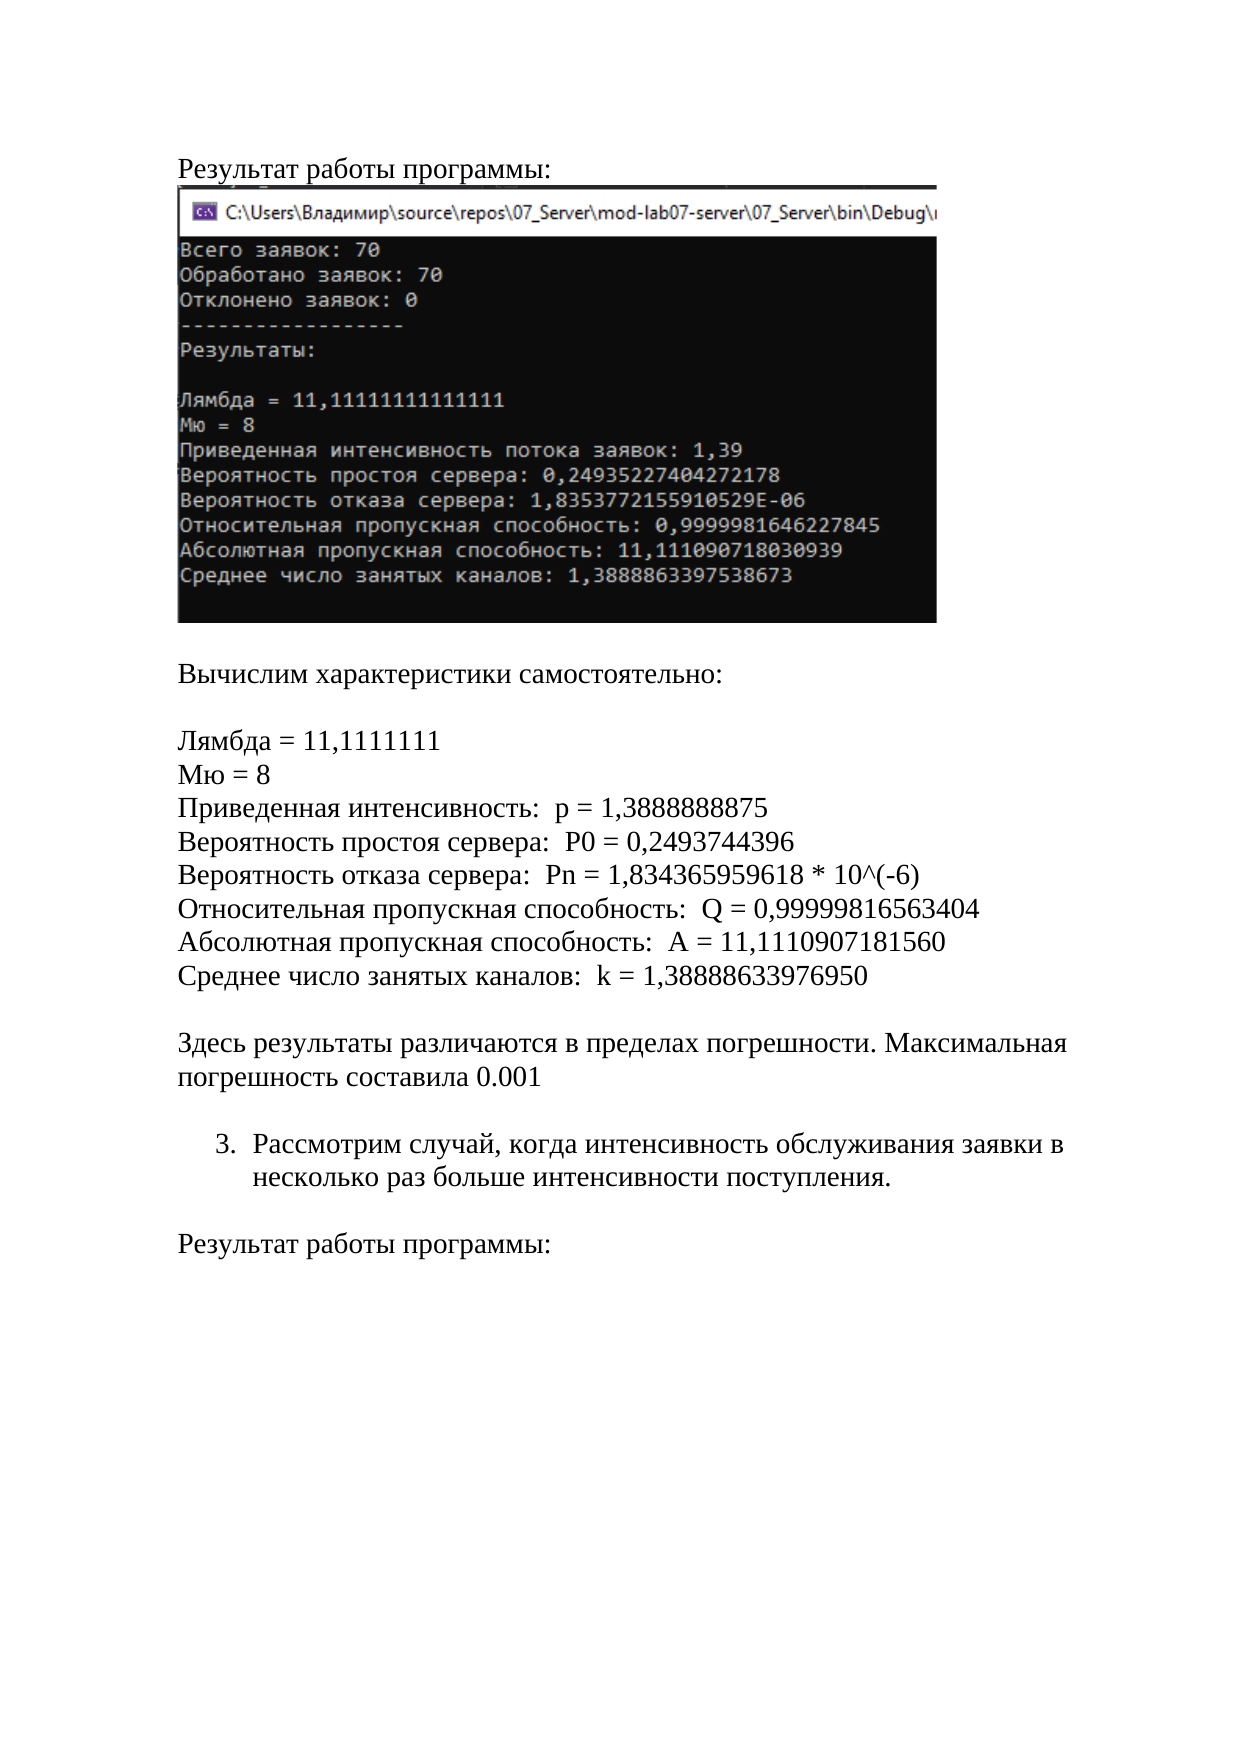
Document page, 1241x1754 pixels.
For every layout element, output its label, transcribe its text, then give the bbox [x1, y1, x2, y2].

text Среднее число занятых каналов: k = 1,38888633976950 [177, 958, 1152, 992]
picture [177, 185, 937, 623]
text Здесь результаты различаются в пределах погрешности. Максимальная погрешность составила 0.001 [177, 1025, 1152, 1092]
text Мю = 8 [177, 757, 1152, 790]
text Результат работы программы: [177, 1226, 1152, 1260]
text Вероятность простоя сервера: P0 = 0,2493744396 [177, 824, 1152, 857]
list Рассмотрим случай, когда интенсивность обслуживания заявки в несколько раз больше интенсивности поступления. [215, 1126, 1152, 1193]
text Результат работы программы: [177, 152, 1152, 185]
text Приведенная интенсивность: p = 1,3888888875 [177, 790, 1152, 824]
text Относительная пропускная способность: Q = 0,99999816563404 [177, 891, 1152, 924]
text Лямбда = 11,1111111 [177, 723, 1152, 757]
text Вычислим характеристики самостоятельно: [177, 656, 1152, 690]
text Абсолютная пропускная способность: A = 11,1110907181560 [177, 924, 1152, 958]
text Вероятность отказа сервера: Pn = 1,834365959618 * 10^(-6) [177, 857, 1152, 891]
